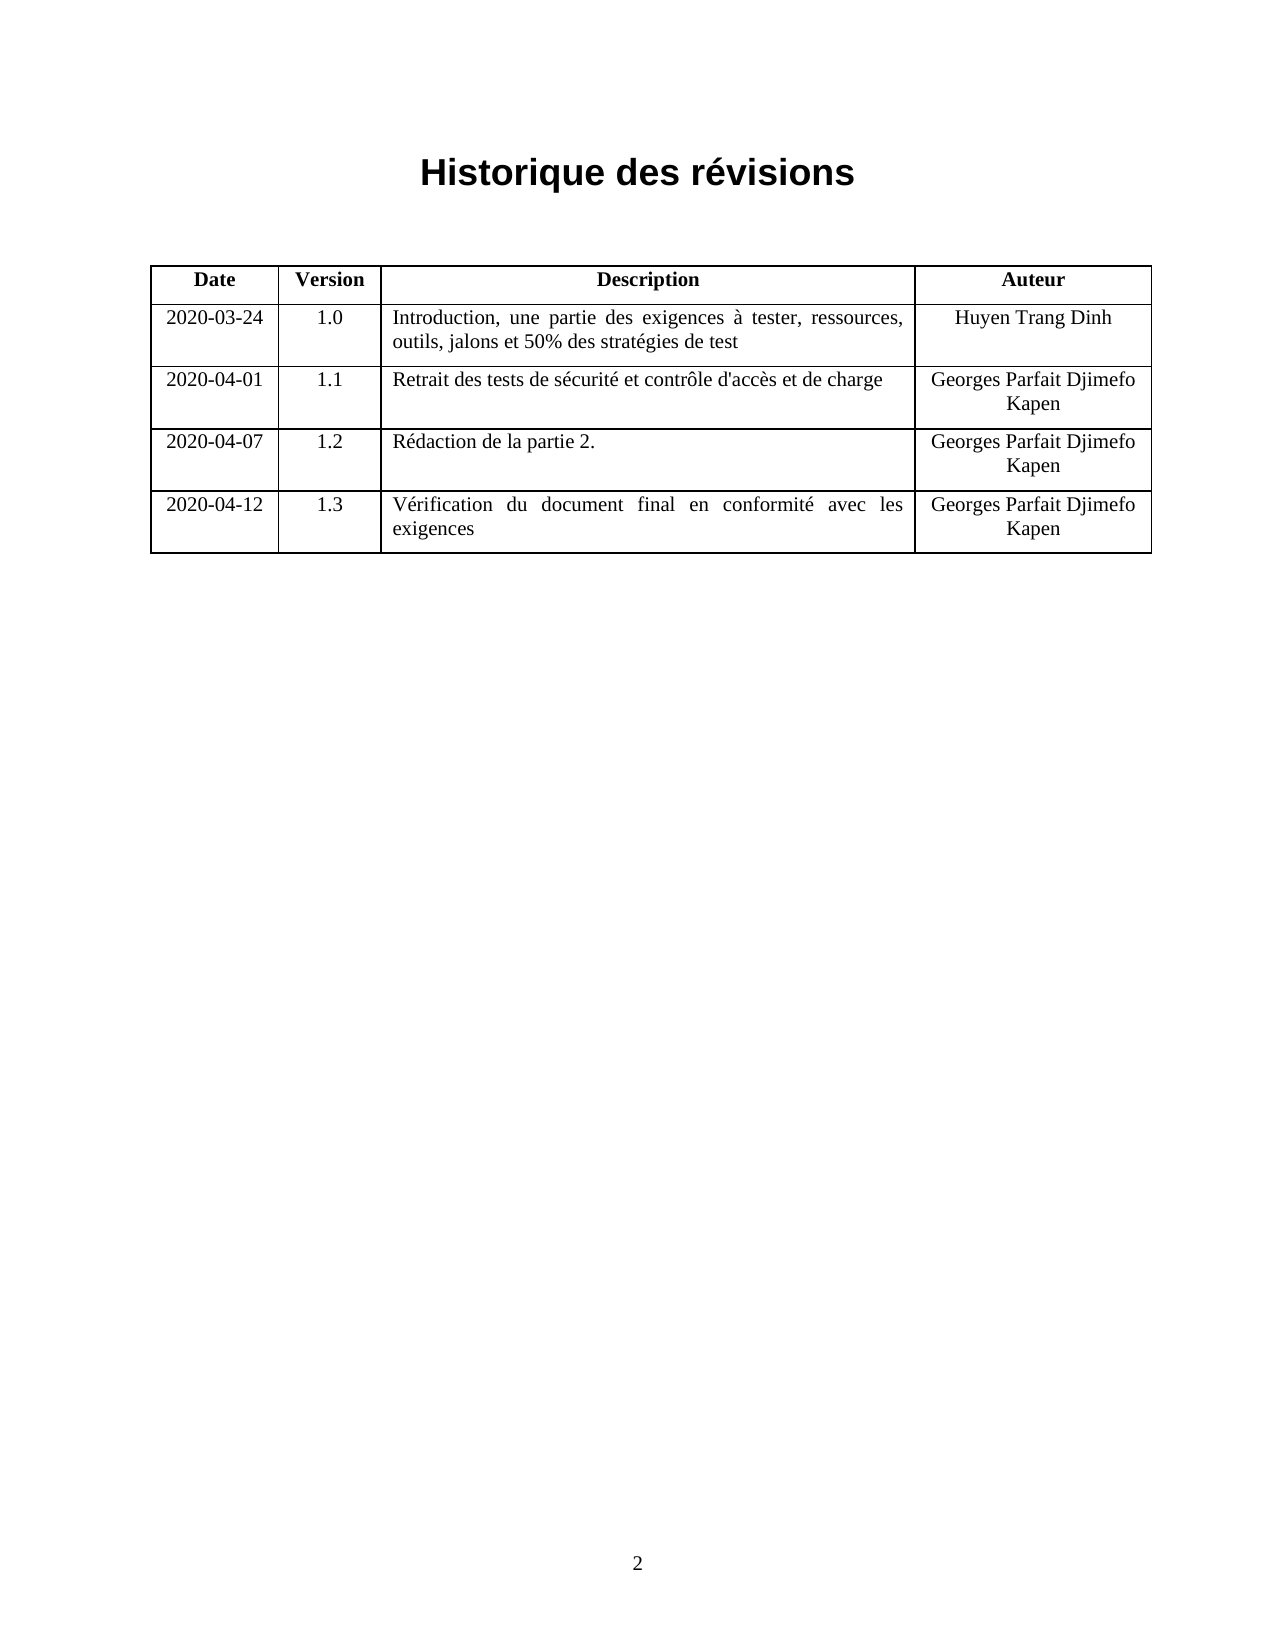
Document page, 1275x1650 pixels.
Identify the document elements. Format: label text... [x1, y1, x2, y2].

table_cell 1.0 [279, 305, 380, 366]
table_header Auteur [916, 267, 1151, 303]
table_cell 1.1 [279, 367, 380, 428]
table_cell Georges Parfait Djimefo Kapen [916, 492, 1151, 552]
table_header Description [382, 267, 914, 303]
table_header Version [279, 267, 380, 303]
table_cell 1.3 [279, 492, 380, 552]
table_cell Rédaction de la partie 2. [382, 430, 914, 490]
table_cell Georges Parfait Djimefo Kapen [916, 367, 1151, 428]
table_cell 1.2 [279, 430, 380, 490]
table_header Date [152, 267, 278, 303]
table_cell Retrait des tests de sécurité et contrôle d'accès et de charge [382, 367, 914, 428]
table_cell Georges Parfait Djimefo Kapen [916, 430, 1151, 490]
table_cell 2020-04-01 [152, 367, 278, 428]
title Historique des révisions [150, 150, 1125, 193]
table_cell 2020-04-07 [152, 430, 278, 490]
table_cell Introduction, une partie des exigences à tester, ressources, outils, jalons et 50% des stratégies de test [382, 305, 914, 366]
table_cell 2020-03-24 [152, 305, 278, 366]
table_cell Huyen Trang Dinh [916, 305, 1151, 366]
table_cell Vérification du document final en conformité avec les exigences [382, 492, 914, 552]
table_cell 2020-04-12 [152, 492, 278, 552]
